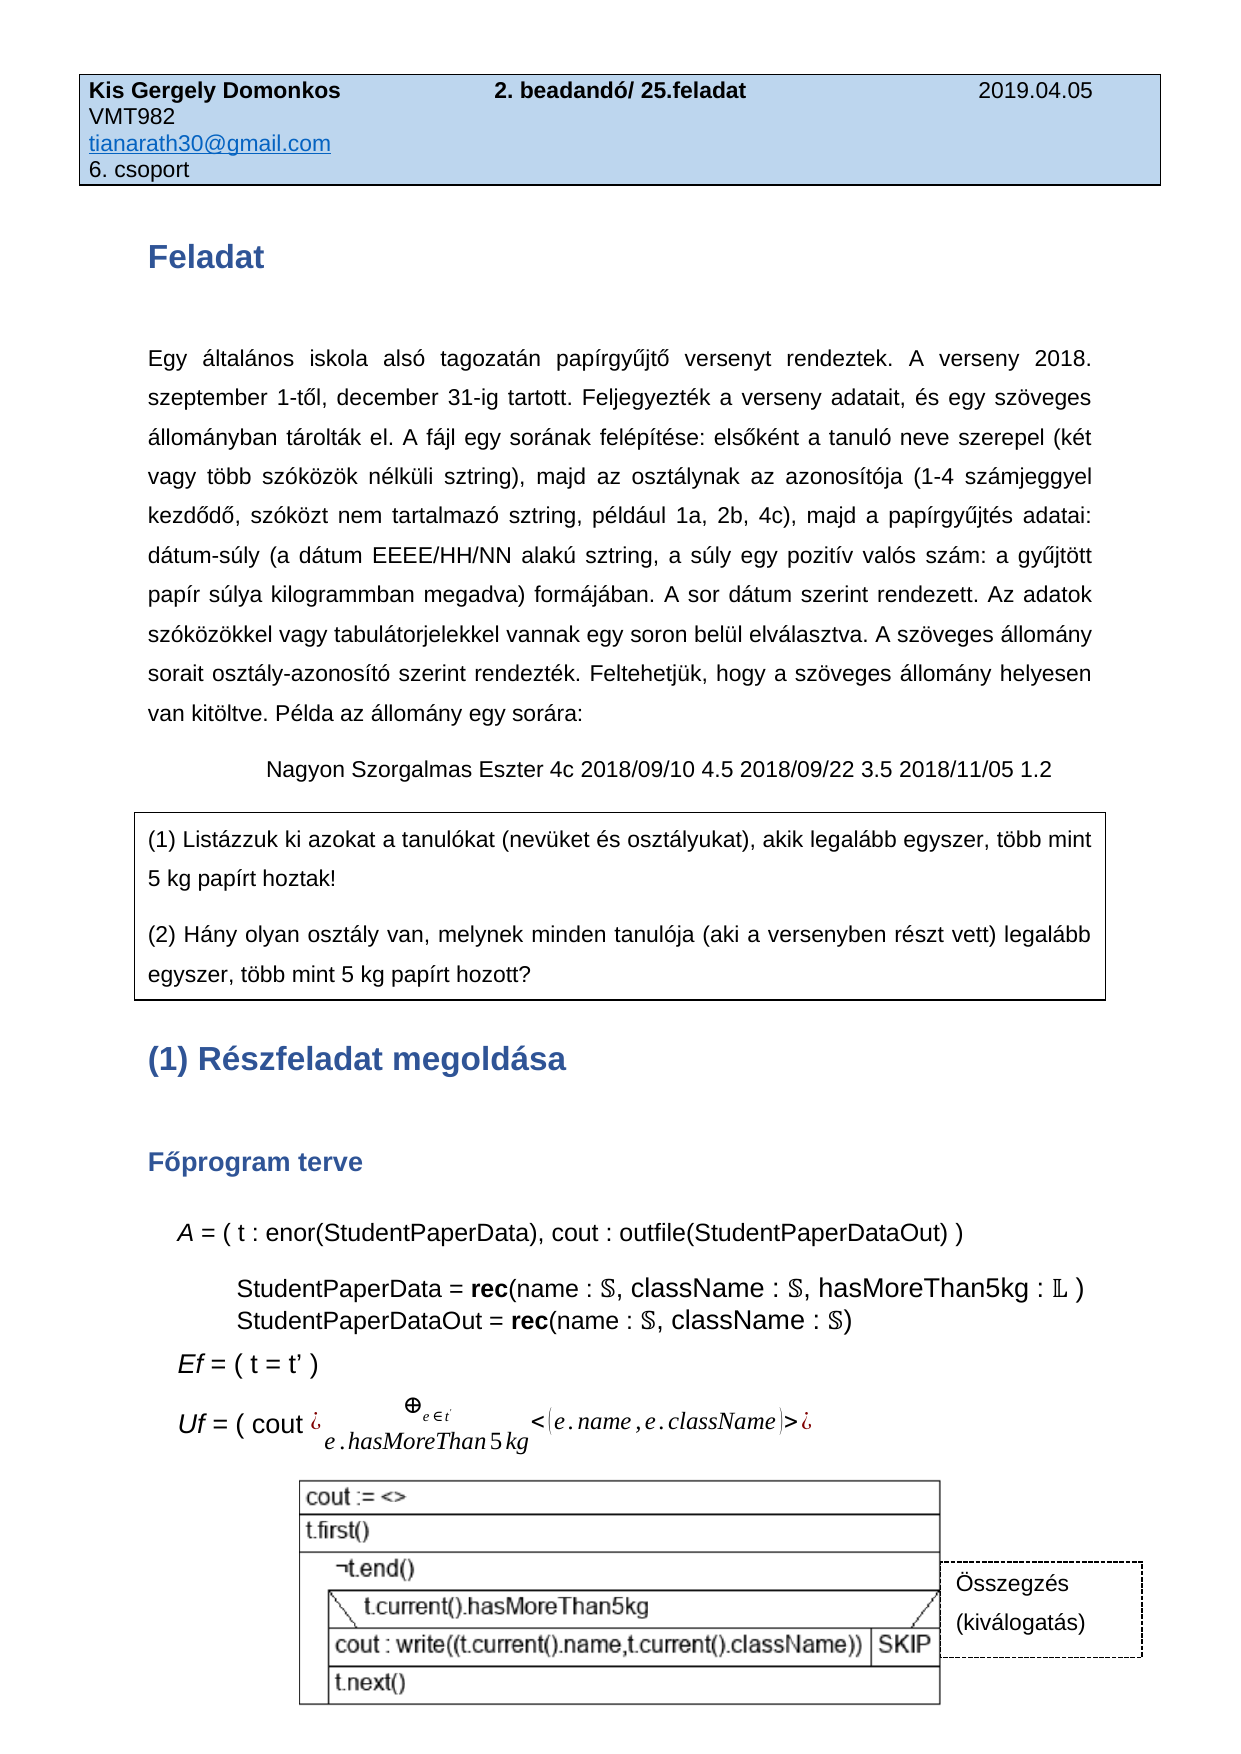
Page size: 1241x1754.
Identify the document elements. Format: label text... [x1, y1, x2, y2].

subtitle (1) Részfeladat megoldása [148, 1039, 1092, 1077]
text A = ( t : enor(StudentPaperData), cout : outfile(StudentPaperDataOut) ) [177, 1218, 1092, 1247]
text (2) Hány olyan osztály van, melynek minden tanulója (aki a versenyben részt vett) legalább egyszer, több mint 5 kg papírt hozott? [135, 908, 1105, 999]
text Nagyon Szorgalmas Eszter 4c 2018/09/10 4.5 2018/09/22 3.5 2018/11/05 1.2 [148, 756, 1092, 782]
picture [295, 1476, 945, 1709]
text Egy általános iskola alsó tagozatán papírgyűjtő versenyt rendeztek. A verseny 2018. szeptember 1-től, december 31-ig tartott. Feljegyezték a verseny adatait, és egy szöveges állományban tárolták el. A fájl egy sorának felépítése: elsőként a tanuló neve szerepel (két vagy több szóközök nélküli sztring), majd az osztálynak az azonosítója (1-4 számjeggyel kezdődő, szóközt nem tartalmazó sztring, például 1a, 2b, 4c), majd a papírgyűjtés adatai: dátum-súly (a dátum EEEE/HH/NN alakú sztring, a súly egy pozitív valós szám: a gyűjtött papír súlya kilogrammban megadva) formájában. A sor dátum szerint rendezett. Az adatok szóközökkel vagy tabulátorjelekkel vannak egy soron belül elválasztva. A szöveges állomány sorait osztály-azonosító szerint rendezték. Feltehetjük, hogy a szöveges állomány helyesen van kitöltve. Példa az állomány egy sorára: [148, 344, 1092, 726]
subtitle Feladat [148, 237, 1092, 275]
text (1) Listázzuk ki azokat a tanulókat (nevüket és osztályukat), akik legalább egyszer, több mint 5 kg papírt hoztak! [135, 813, 1105, 891]
text StudentPaperData = rec(name : 𝕊, className : 𝕊, hasMoreThan5kg : 𝕃 ) [177, 1272, 1092, 1304]
text Ef = ( t = t’ ) [177, 1348, 1092, 1379]
text StudentPaperDataOut = rec(name : 𝕊, className : 𝕊) [177, 1304, 1092, 1336]
subtitle Főprogram terve [148, 1146, 1092, 1178]
text Uf = ( cout [177, 1392, 1092, 1455]
